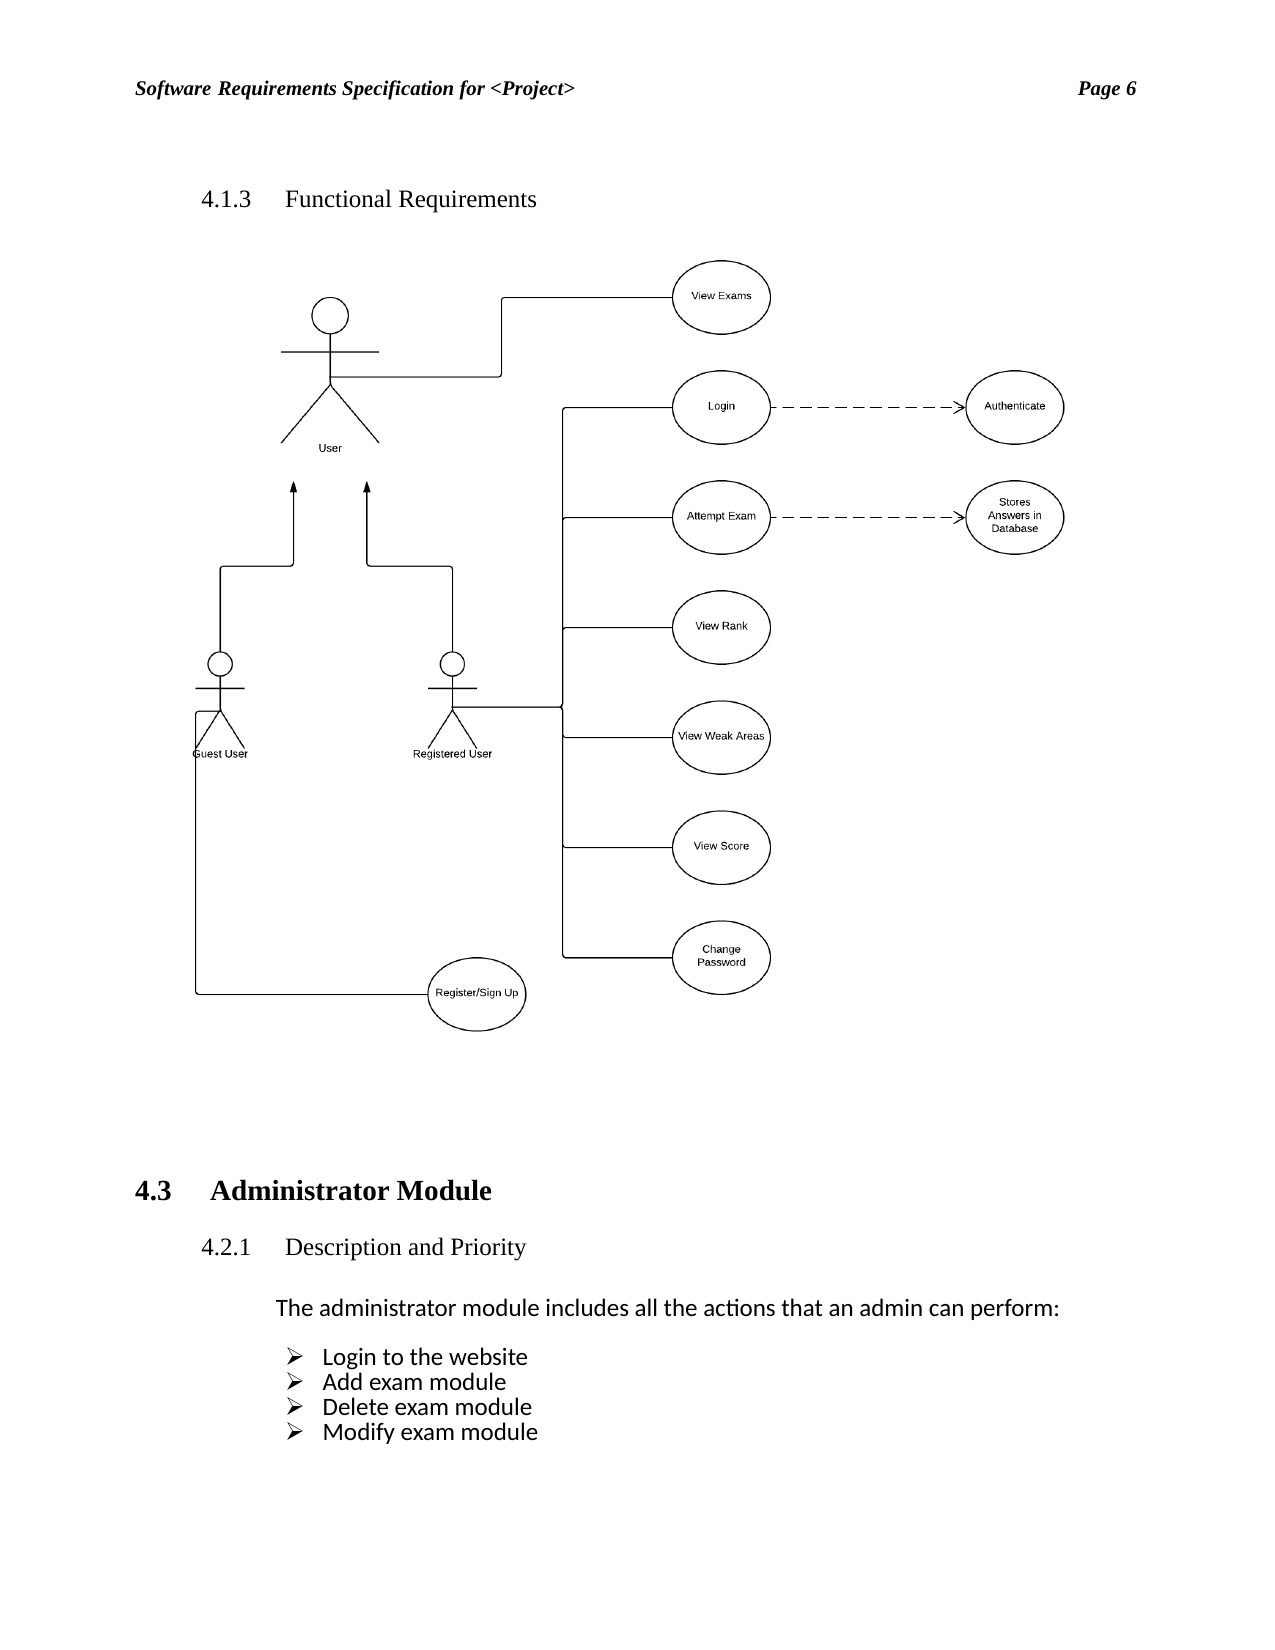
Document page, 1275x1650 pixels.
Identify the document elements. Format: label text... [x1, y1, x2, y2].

list Login to the website [285, 1346, 1140, 1371]
text The administrator module includes all the actions that an admin can perform: [276, 1298, 1140, 1321]
text 4.2.1 Description and Priority [201, 1235, 1140, 1260]
subtitle Administrator Module [135, 1173, 1140, 1206]
text 4.1.3 Functional Requirements [201, 187, 1140, 212]
list Delete exam module [285, 1396, 1140, 1421]
list Add exam module [285, 1371, 1140, 1396]
list Modify exam module [285, 1421, 1140, 1446]
picture [122, 237, 1088, 1043]
